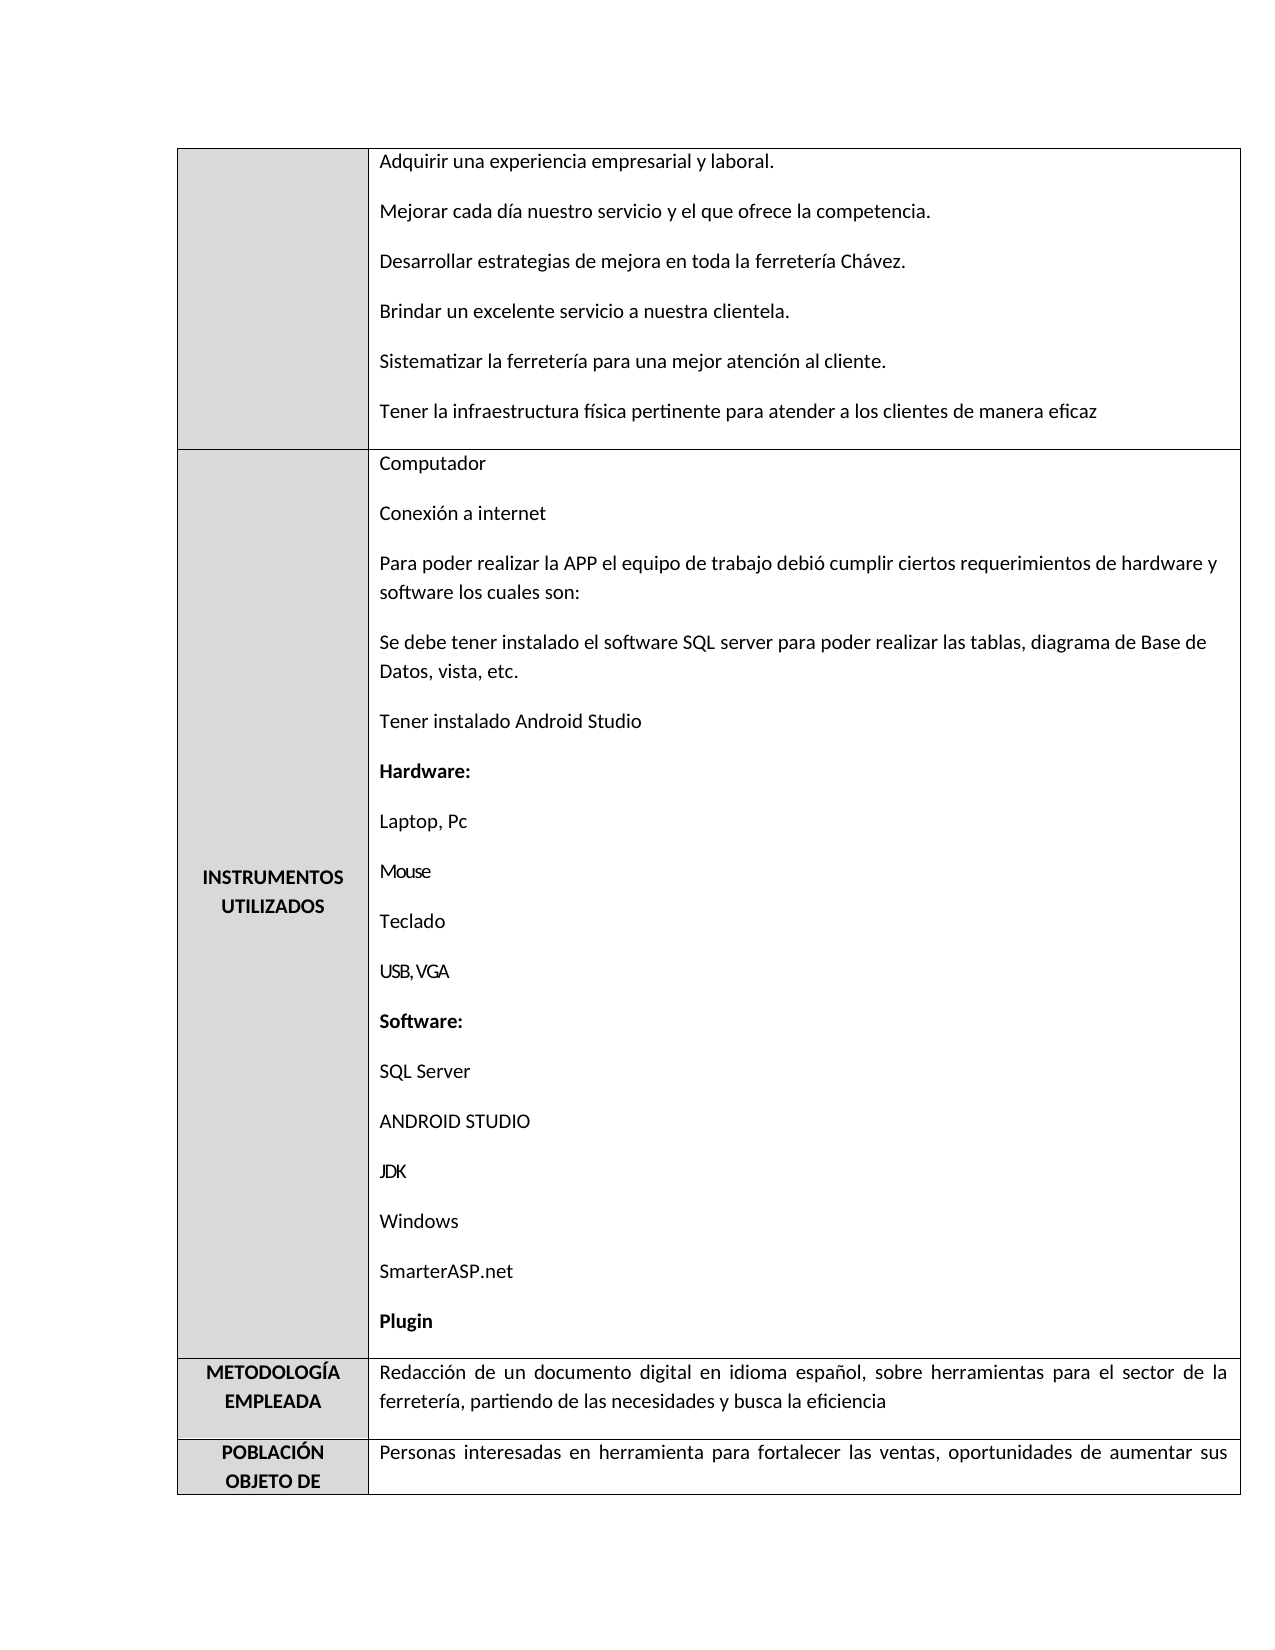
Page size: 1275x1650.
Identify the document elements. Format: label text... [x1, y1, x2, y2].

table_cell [178, 1440, 368, 1494]
table_cell INSTRUMENTOS UTILIZADOS [178, 450, 368, 1358]
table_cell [369, 1440, 1240, 1494]
table_cell Computador Conexión a internet Para poder realizar la APP el equipo de trabajo debió cumplir ciertos requerimientos de hardware y software los cuales son: Se debe tener instalado el software SQL server para poder realizar las tablas, diagrama de Base de Datos, vista, etc. Tener instalado Android Studio Hardware: Laptop, Pc Mouse Teclado USB, VGA Software: SQL Server ANDROID STUDIO JDK Windows SmarterASP.net Plugin [369, 450, 1240, 1358]
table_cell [178, 149, 368, 449]
table_cell METODOLOGÍA EMPLEADA [178, 1359, 368, 1438]
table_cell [369, 149, 1240, 449]
table_cell Redacción de un documento digital en idioma español, sobre herramientas para el sector de la ferretería, partiendo de las necesidades y busca la eficiencia [369, 1359, 1240, 1438]
